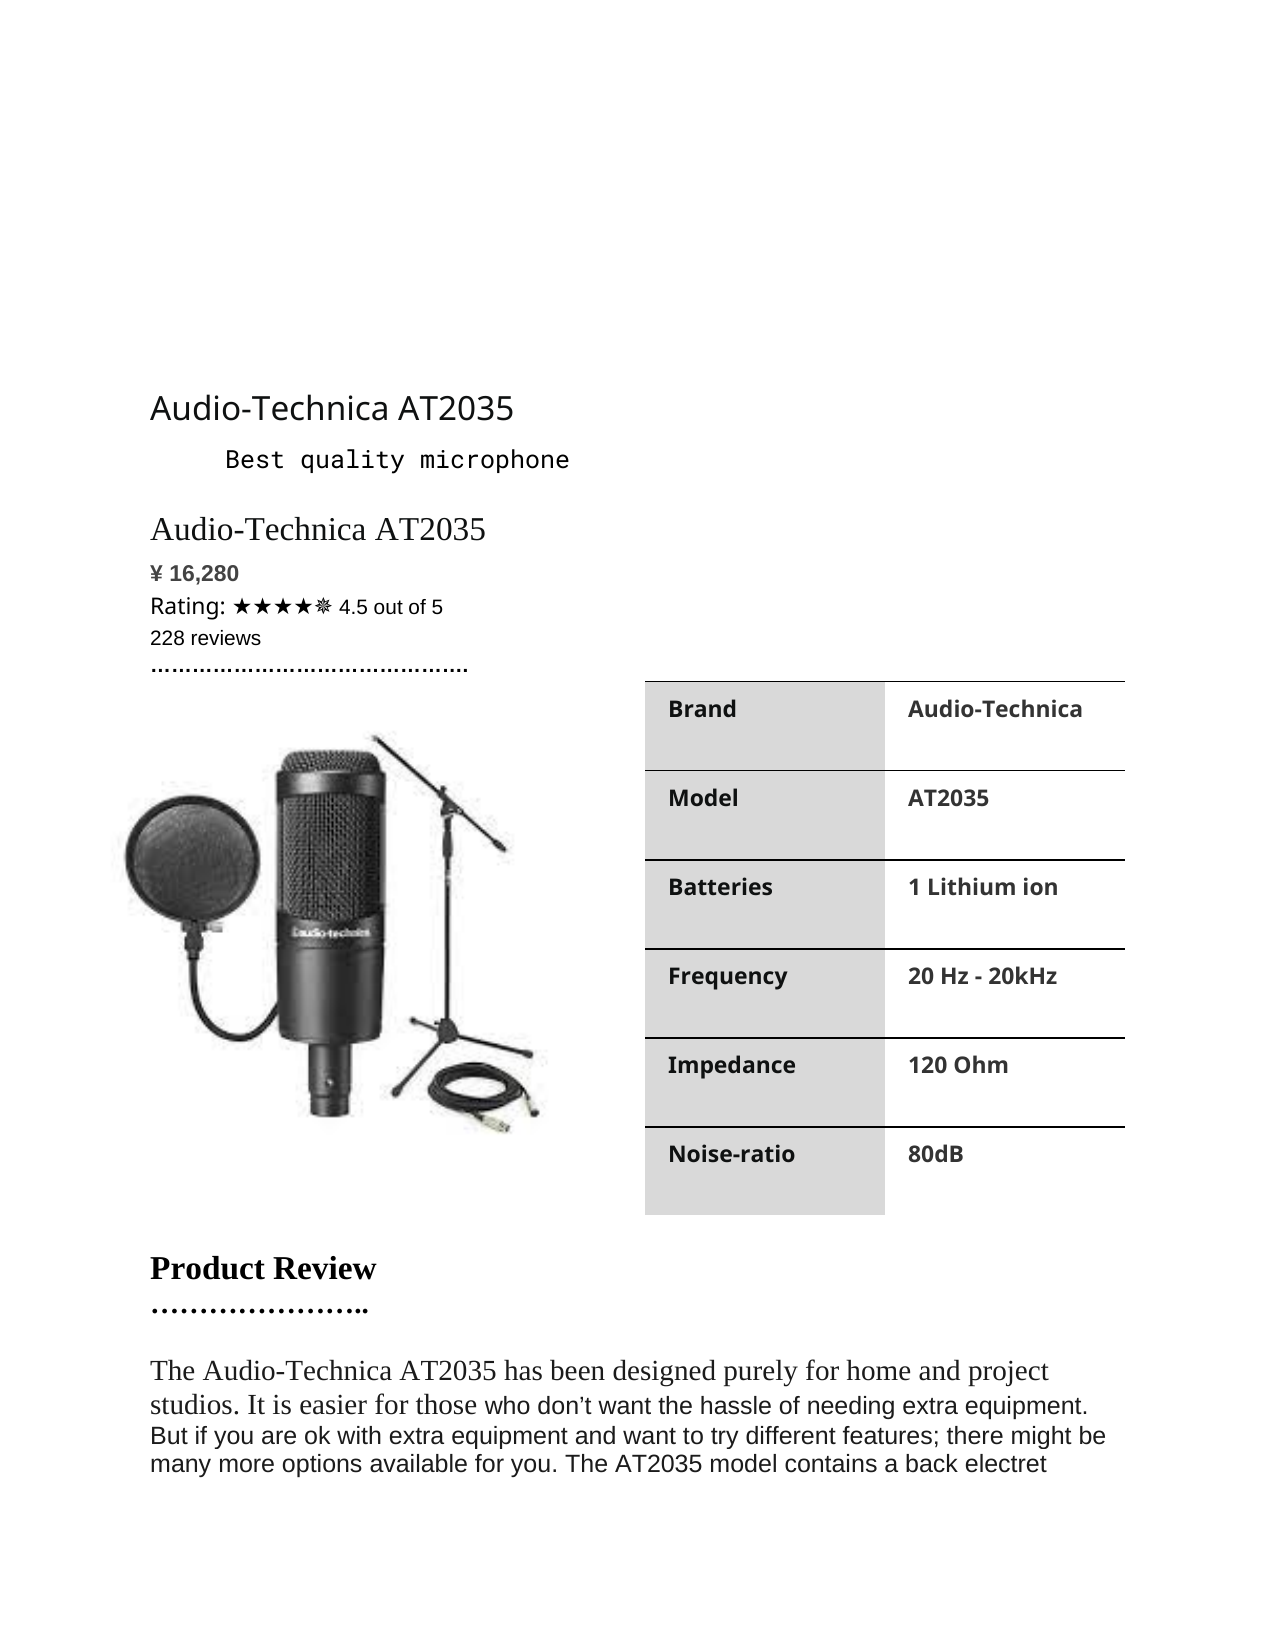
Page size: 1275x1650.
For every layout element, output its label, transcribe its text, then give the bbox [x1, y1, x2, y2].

table_cell 1 Lithium ion [885, 861, 1125, 948]
table_cell Model [645, 771, 885, 859]
text Product Review [150, 1248, 1125, 1286]
text 228 reviews [150, 626, 1125, 650]
text Rating: ★★★★✵ 4.5 out of 5 [150, 590, 1125, 621]
subtitle Audio-Technica AT2035 [150, 509, 1125, 547]
table_header Brand [645, 682, 885, 770]
table_cell Impedance [645, 1039, 885, 1126]
table_cell 20 Hz - 20kHz [885, 950, 1125, 1037]
text ¥ 16,280 [150, 559, 1125, 586]
table_cell Noise-ratio [645, 1128, 885, 1215]
table_cell 80dB [885, 1128, 1125, 1215]
text ………………………………………. [150, 653, 1125, 677]
text ………………….. [150, 1286, 1125, 1320]
table_cell AT2035 [885, 771, 1125, 859]
picture [95, 698, 567, 1170]
table_header Audio-Technica [885, 682, 1125, 770]
text Best quality microphone [225, 443, 1125, 476]
table_cell Batteries [645, 861, 885, 948]
table_cell Frequency [645, 950, 885, 1037]
subtitle Audio-Technica AT2035 [150, 385, 1125, 430]
table_cell 120 Ohm [885, 1039, 1125, 1126]
